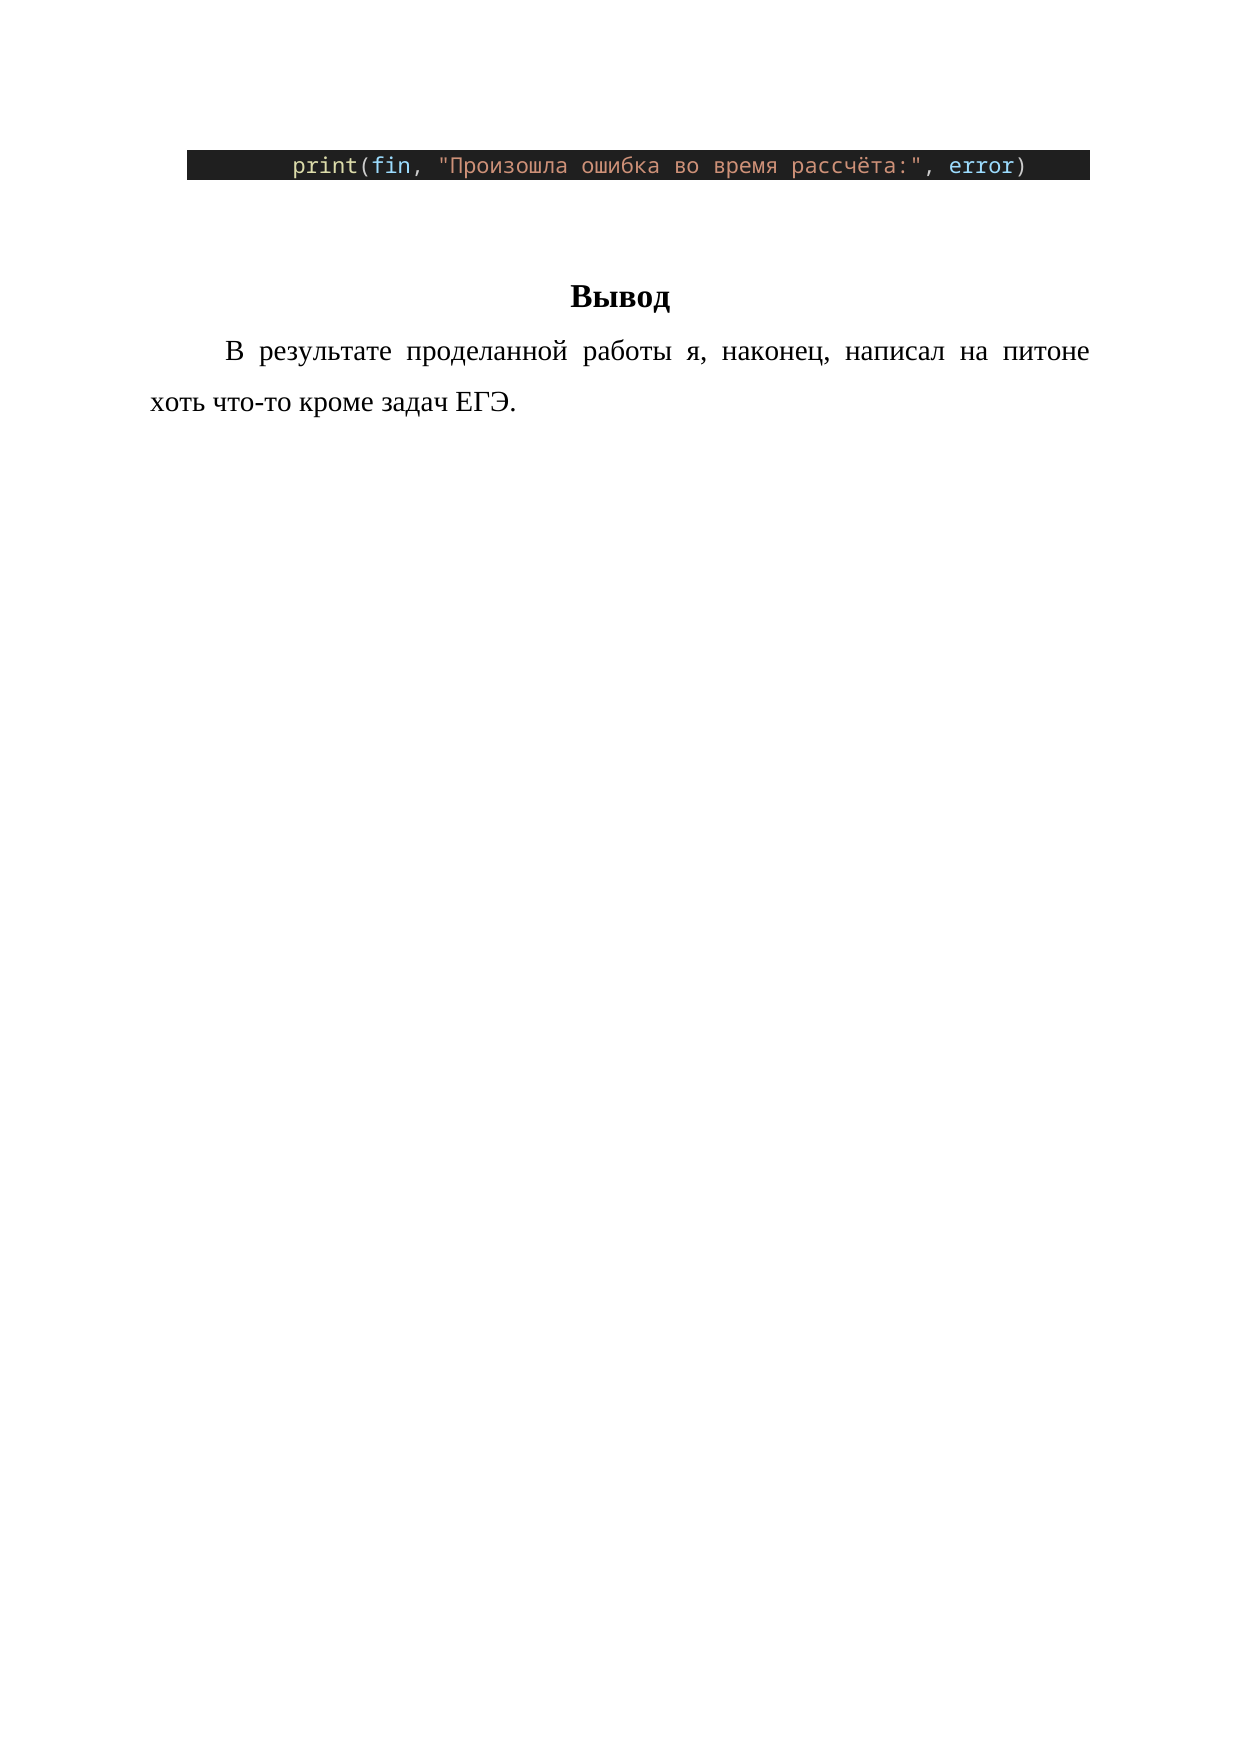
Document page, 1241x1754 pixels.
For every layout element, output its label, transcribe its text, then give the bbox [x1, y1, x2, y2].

text В результате проделанной работы я, наконец, написал на питоне хоть что-то кроме задач ЕГЭ. [150, 333, 1090, 417]
text Вывод [150, 276, 1090, 314]
text print(fin, "Произошла ошибка во время рассчёта:", error) [187, 150, 1090, 180]
